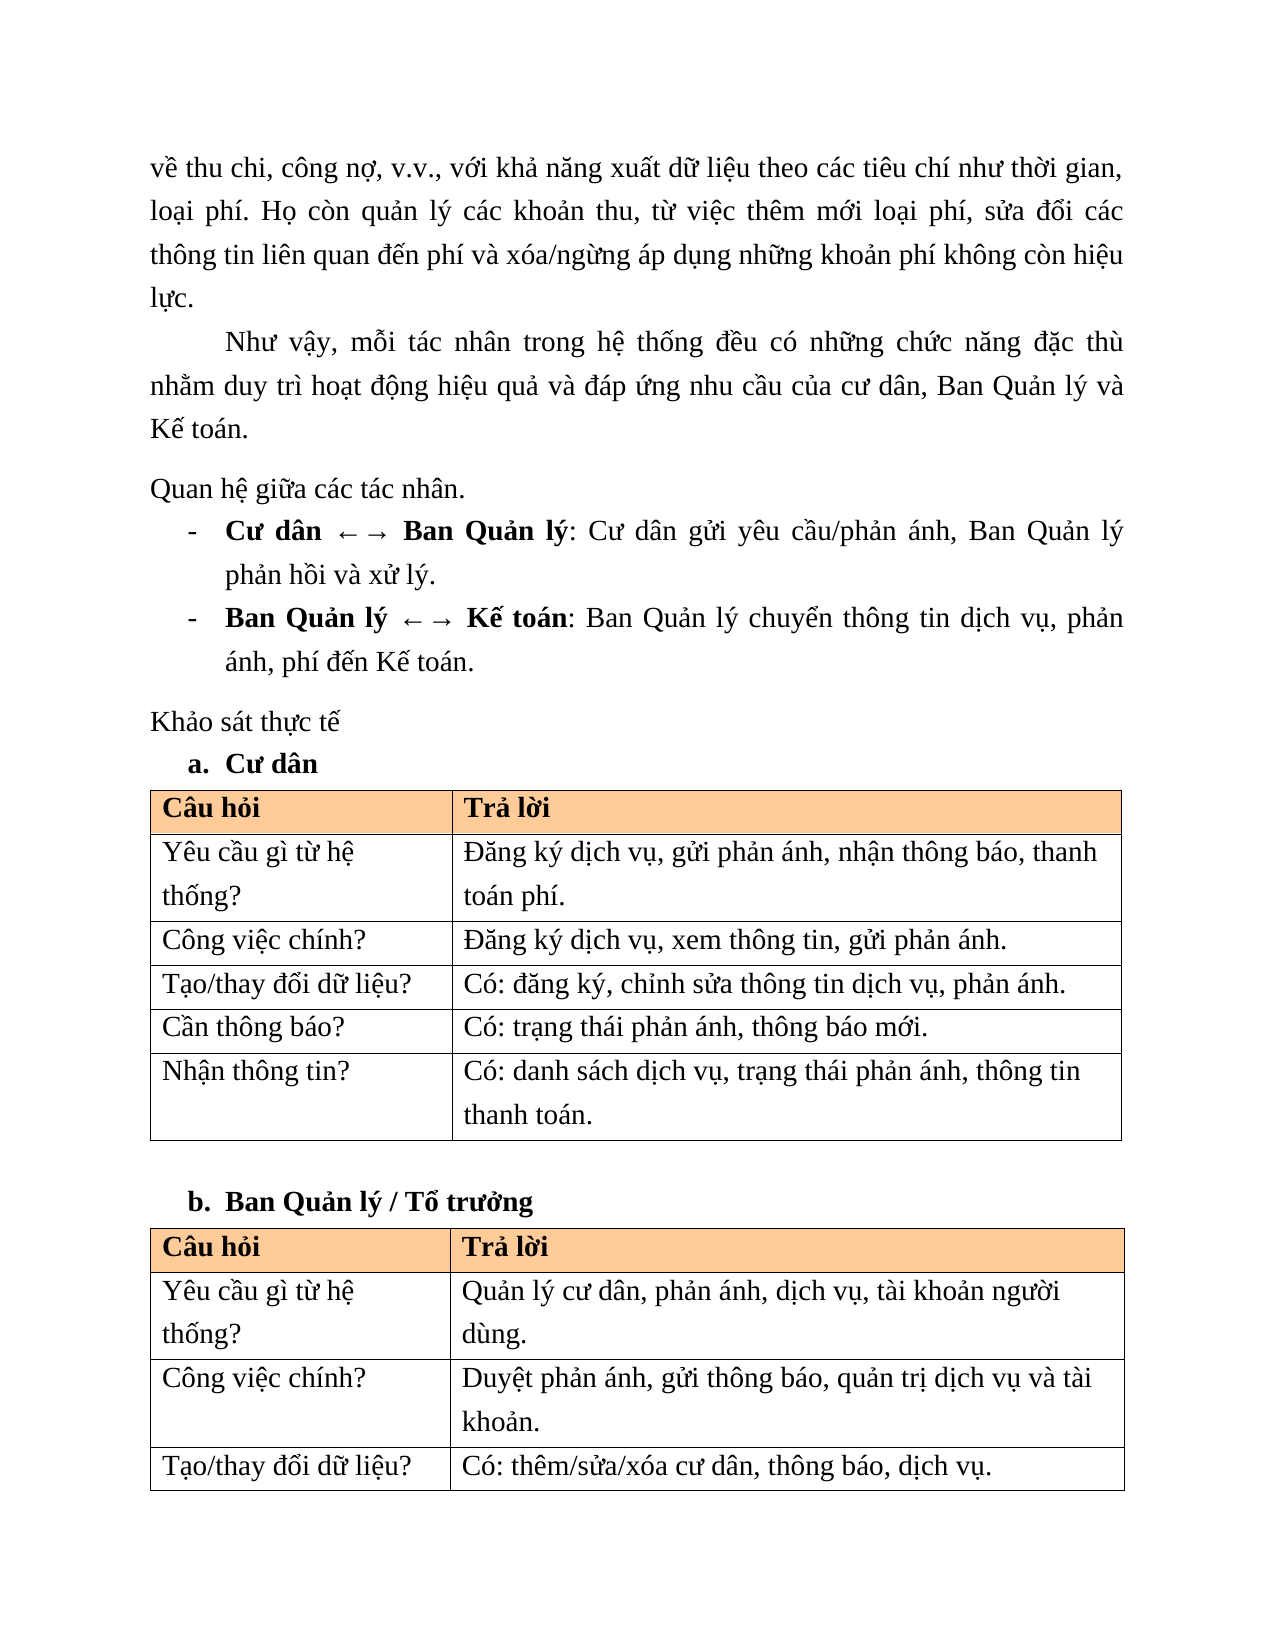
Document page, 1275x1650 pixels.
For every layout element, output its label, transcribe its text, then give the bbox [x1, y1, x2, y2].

table_header Câu hỏi [151, 1229, 450, 1272]
text Như vậy, mỗi tác nhân trong hệ thống đều có những chức năng đặc thù nhằm duy trì hoạt động hiệu quả và đáp ứng nhu cầu của cư dân, Ban Quản lý và Kế toán. [150, 324, 1125, 445]
table_cell Yêu cầu gì từ hệ thống? [151, 1273, 450, 1359]
subtitle Quan hệ giữa các tác nhân. [150, 471, 1125, 505]
table_cell Công việc chính? [151, 1360, 450, 1447]
table_cell Nhận thông tin? [151, 1054, 452, 1140]
table_cell Tạo/thay đổi dữ liệu? [151, 966, 452, 1008]
table_cell Đăng ký dịch vụ, gửi phản ánh, nhận thông báo, thanh toán phí. [453, 835, 1121, 921]
table_cell Có: trạng thái phản ánh, thông báo mới. [453, 1010, 1121, 1052]
table_cell Cần thông báo? [151, 1010, 452, 1052]
table_cell Duyệt phản ánh, gửi thông báo, quản trị dịch vụ và tài khoản. [451, 1360, 1124, 1447]
table_header Trả lời [453, 791, 1121, 833]
table_cell Có: danh sách dịch vụ, trạng thái phản ánh, thông tin thanh toán. [453, 1054, 1121, 1140]
subtitle Khảo sát thực tế [150, 704, 1125, 738]
list Cư dân [187, 746, 1125, 779]
table_header Trả lời [451, 1229, 1124, 1272]
list Ban Quản lý ←→ Kế toán: Ban Quản lý chuyển thông tin dịch vụ, phản ánh, phí đến Kế toán. [187, 600, 1125, 677]
table_header Câu hỏi [151, 791, 452, 833]
table_cell Tạo/thay đổi dữ liệu? [151, 1448, 450, 1490]
table_cell Yêu cầu gì từ hệ thống? [151, 835, 452, 921]
list Cư dân ←→ Ban Quản lý: Cư dân gửi yêu cầu/phản ánh, Ban Quản lý phản hồi và xử lý. [187, 513, 1125, 590]
table_cell Có: đăng ký, chỉnh sửa thông tin dịch vụ, phản ánh. [453, 966, 1121, 1008]
list Ban Quản lý / Tổ trưởng [187, 1184, 1125, 1218]
table_cell Quản lý cư dân, phản ánh, dịch vụ, tài khoản người dùng. [451, 1273, 1124, 1359]
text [150, 150, 1125, 314]
table_cell Đăng ký dịch vụ, xem thông tin, gửi phản ánh. [453, 922, 1121, 965]
table_cell Công việc chính? [151, 922, 452, 965]
table_cell Có: thêm/sửa/xóa cư dân, thông báo, dịch vụ. [451, 1448, 1124, 1490]
